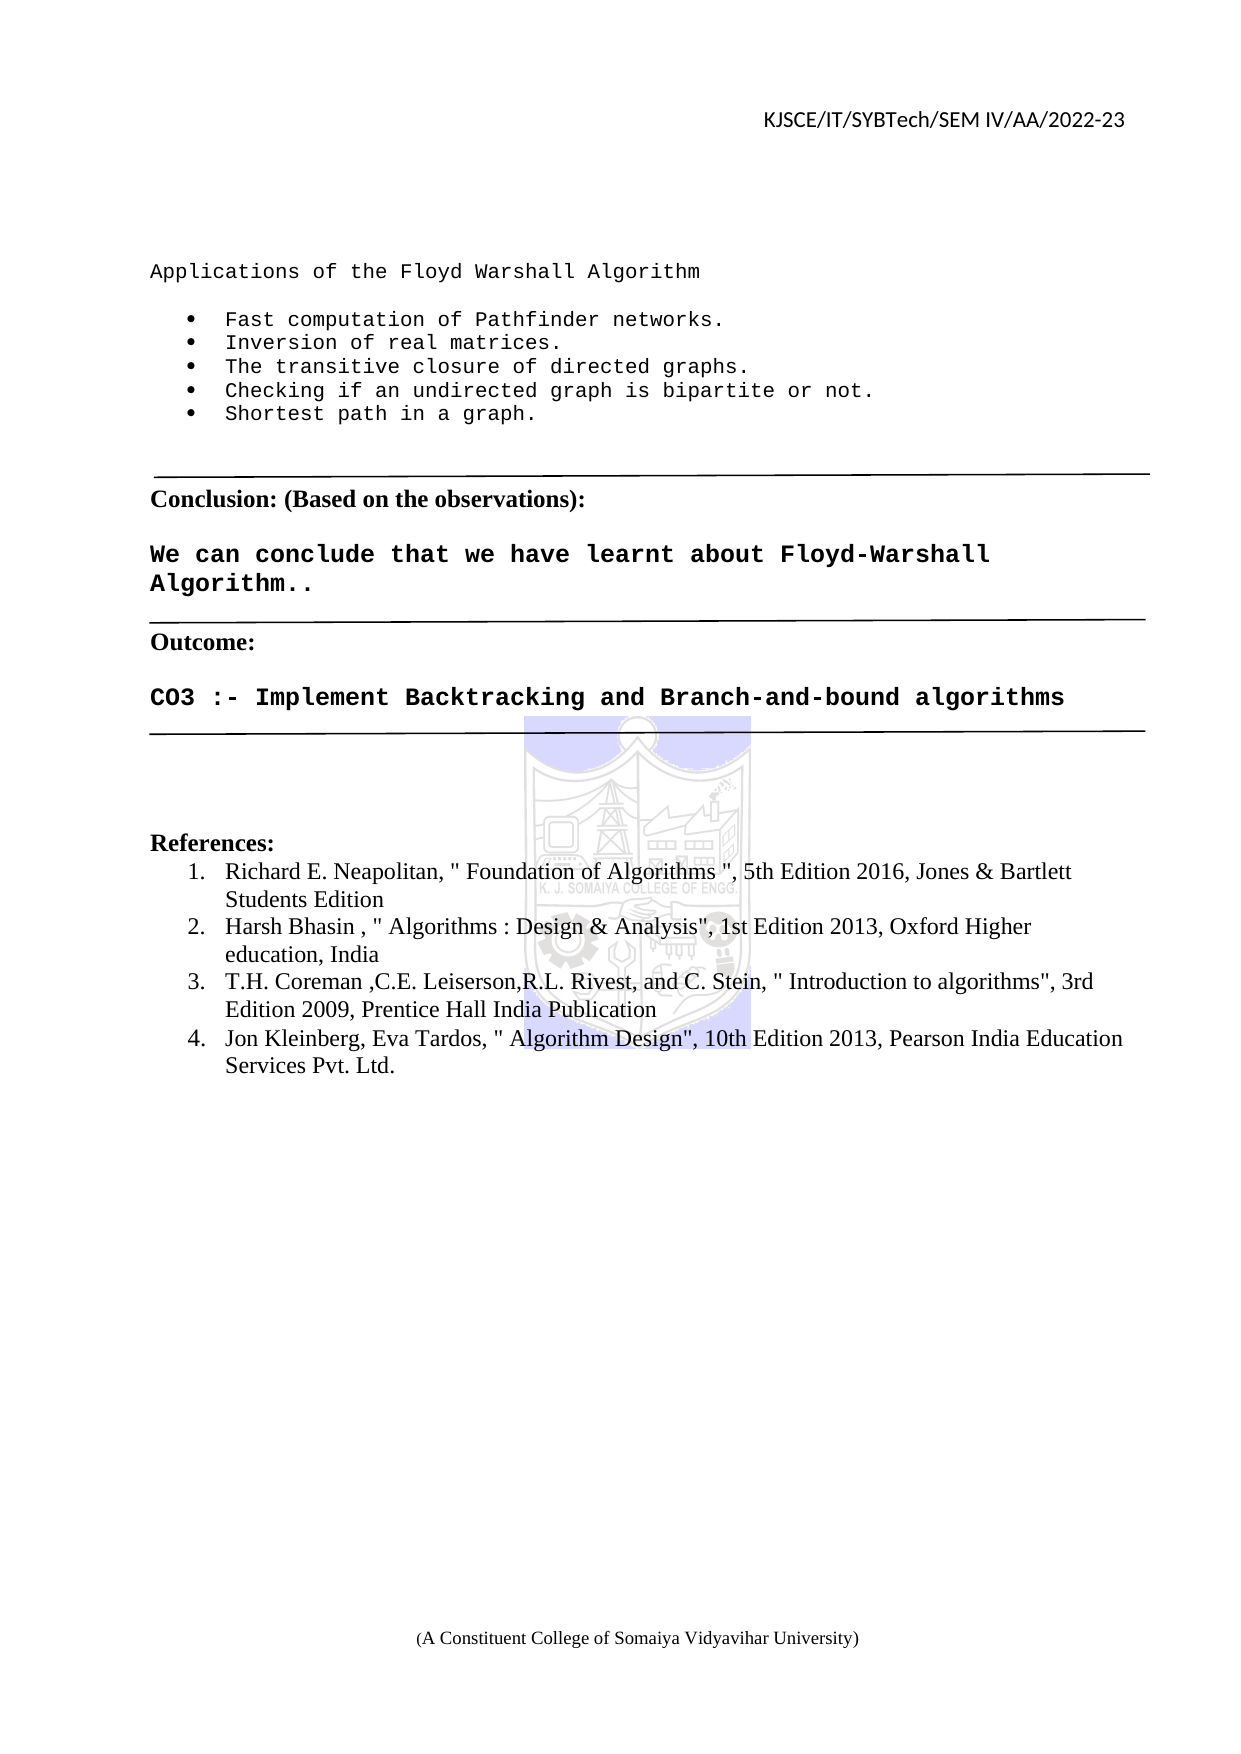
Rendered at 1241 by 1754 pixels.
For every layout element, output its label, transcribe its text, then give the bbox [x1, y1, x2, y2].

list The transitive closure of directed graphs. [187, 356, 1125, 380]
text CO3 :- Implement Backtracking and Branch-and-bound algorithms [150, 685, 1125, 713]
text Outcome: [150, 627, 1125, 656]
text Applications of the Floyd Warshall Algorithm [150, 261, 1125, 285]
list Shortest path in a graph. [187, 403, 1125, 427]
list Inversion of real matrices. [187, 332, 1125, 356]
list Harsh Bhasin , " Algorithms : Design & Analysis", 1st Edition 2013, Oxford Higher education, India [187, 912, 1125, 967]
list Richard E. Neapolitan, " Foundation of Algorithms ", 5th Edition 2016, Jones & Bartlett Students Edition [187, 857, 1125, 912]
list T.H. Coreman ,C.E. Leiserson,R.L. Rivest, and C. Stein, " Introduction to algorithms", 3rd Edition 2009, Prentice Hall India Publication [187, 967, 1125, 1023]
list Fast computation of Pathfinder networks. [187, 309, 1125, 332]
text References: [150, 828, 1125, 857]
list Checking if an undirected graph is bipartite or not. [187, 380, 1125, 403]
text We can conclude that we have learnt about Floyd-Warshall Algorithm.. [150, 542, 1125, 599]
list Jon Kleinberg, Eva Tardos, " Algorithm Design", 10th Edition 2013, Pearson India Education Services Pvt. Ltd. [187, 1023, 1125, 1079]
text Conclusion: (Based on the observations): [150, 484, 1125, 513]
